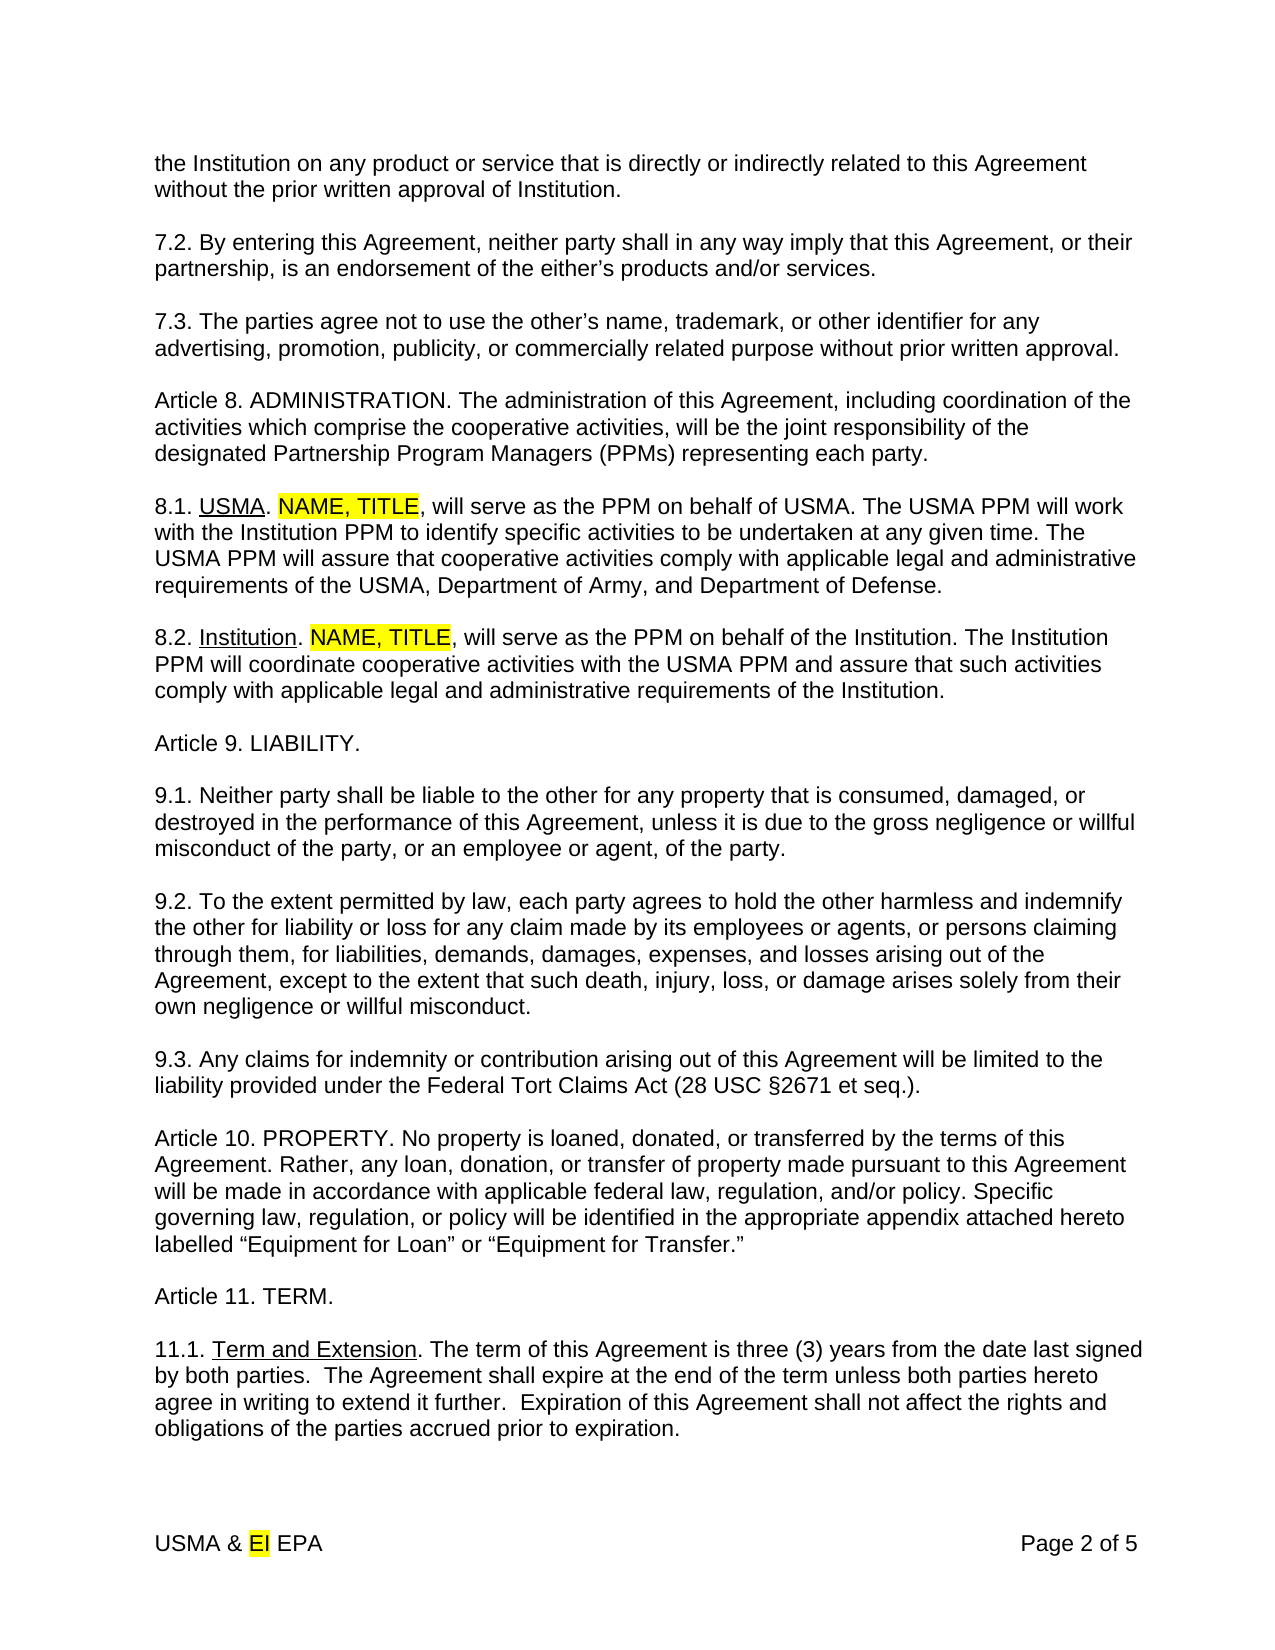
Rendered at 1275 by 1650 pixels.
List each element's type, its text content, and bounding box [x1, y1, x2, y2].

text Article 9. LIABILITY. [154, 730, 1146, 756]
text 7.2. By entering this Agreement, neither party shall in any way imply that this Agreement, or their partnership, is an endorsement of the either’s products and/or services. [154, 229, 1146, 282]
text 9.1. Neither party shall be liable to the other for any property that is consumed, damaged, or destroyed in the performance of this Agreement, unless it is due to the gross negligence or willful misconduct of the party, or an employee or agent, of the party. [154, 782, 1146, 862]
text 9.2. To the extent permitted by law, each party agrees to hold the other harmless and indemnify the other for liability or loss for any claim made by its employees or agents, or persons claiming through them, for liabilities, demands, damages, expenses, and losses arising out of the Agreement, except to the extent that such death, injury, loss, or damage arises solely from their own negligence or willful misconduct. [154, 888, 1146, 1020]
text Article 8. ADMINISTRATION. The administration of this Agreement, including coordination of the activities which comprise the cooperative activities, will be the joint responsibility of the designated Partnership Program Managers (PPMs) representing each party. [154, 387, 1146, 466]
text 11.1. Term and Extension. The term of this Agreement is three (3) years from the date last signed by both parties. The Agreement shall expire at the end of the term unless both parties hereto agree in writing to extend it further. Expiration of this Agreement shall not affect the rights and obligations of the parties accrued prior to expiration. [154, 1336, 1145, 1441]
text 8.1. USMA. NAME, TITLE, will serve as the PPM on behalf of USMA. The USMA PPM will work with the Institution PPM to identify specific activities to be undertaken at any given time. The USMA PPM will assure that cooperative activities comply with applicable legal and administrative requirements of the USMA, Department of Army, and Department of Defense. [154, 493, 1146, 598]
text Article 11. TERM. [154, 1283, 1146, 1309]
text 8.2. Institution. NAME, TITLE, will serve as the PPM on behalf of the Institution. The Institution PPM will coordinate cooperative activities with the USMA PPM and assure that such activities comply with applicable legal and administrative requirements of the Institution. [154, 624, 1146, 703]
text 7.3. The parties agree not to use the other’s name, trademark, or other identifier for any advertising, promotion, publicity, or commercially related purpose without prior written approval. [154, 308, 1146, 361]
text Article 10. PROPERTY. No property is loaned, donated, or transferred by the terms of this Agreement. Rather, any loan, donation, or transfer of property made pursuant to this Agreement will be made in accordance with applicable federal law, regulation, and/or policy. Specific governing law, regulation, or policy will be identified in the appropriate appendix attached hereto labelled “Equipment for Loan” or “Equipment for Transfer.” [154, 1125, 1146, 1257]
text 9.3. Any claims for indemnity or contribution arising out of this Agreement will be limited to the liability provided under the Federal Tort Claims Act (28 USC §2671 et seq.). [154, 1046, 1146, 1099]
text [154, 150, 1146, 203]
